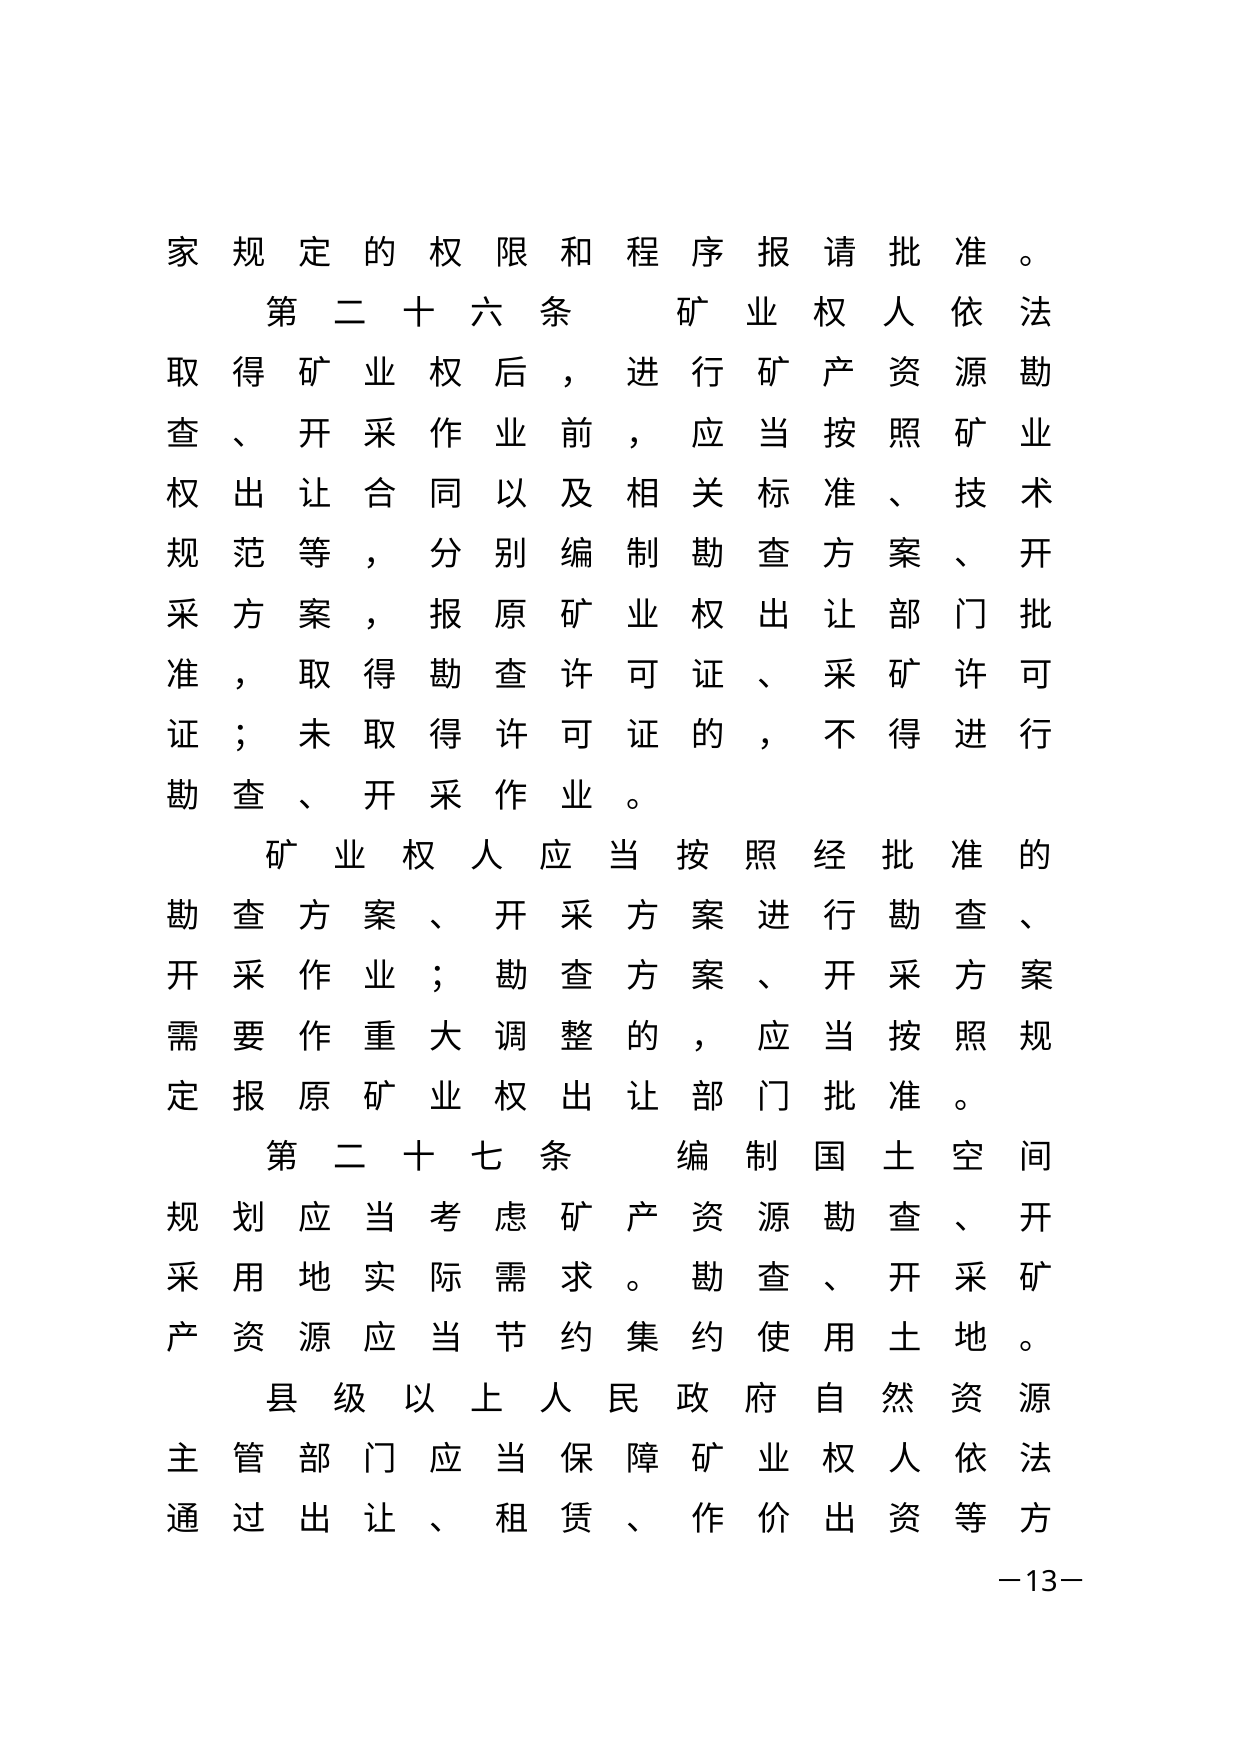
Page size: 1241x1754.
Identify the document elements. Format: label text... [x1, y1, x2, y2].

text 矿业权人应当按照经批准的勘查方案、开采方案进行勘查、开采作业；勘查方案、开采方案需要作重大调整的，应当按照规定报原矿业权出让部门批准。 [167, 823, 1085, 1124]
text 县级以上人民政府自然资源主管部门应当保障矿业权人依法通过出让、租赁、作价出资等方式使用土地。开采战略性矿产资源确需使用农民集体所有土地的，可以依法实施征收。 [167, 1365, 1085, 1546]
text 第二十七条 编制国土空间规划应当考虑矿产资源勘查、开采用地实际需求。勘查、开采矿产资源应当节约集约使用土地。 [167, 1124, 1085, 1365]
text 第二十六条 矿业权人依法取得矿业权后，进行矿产资源勘查、开采作业前，应当按照矿业权出让合同以及相关标准、技术规范等，分别编制勘查方案、开采方案，报原矿业权出让部门批准，取得勘查许可证、采矿许可证；未取得许可证的，不得进行勘查、开采作业。 [167, 280, 1085, 823]
text 战略性矿产资源原则上不得压覆；确需压覆的，应当按照国家规定的权限和程序报请批准。 [167, 219, 1085, 280]
